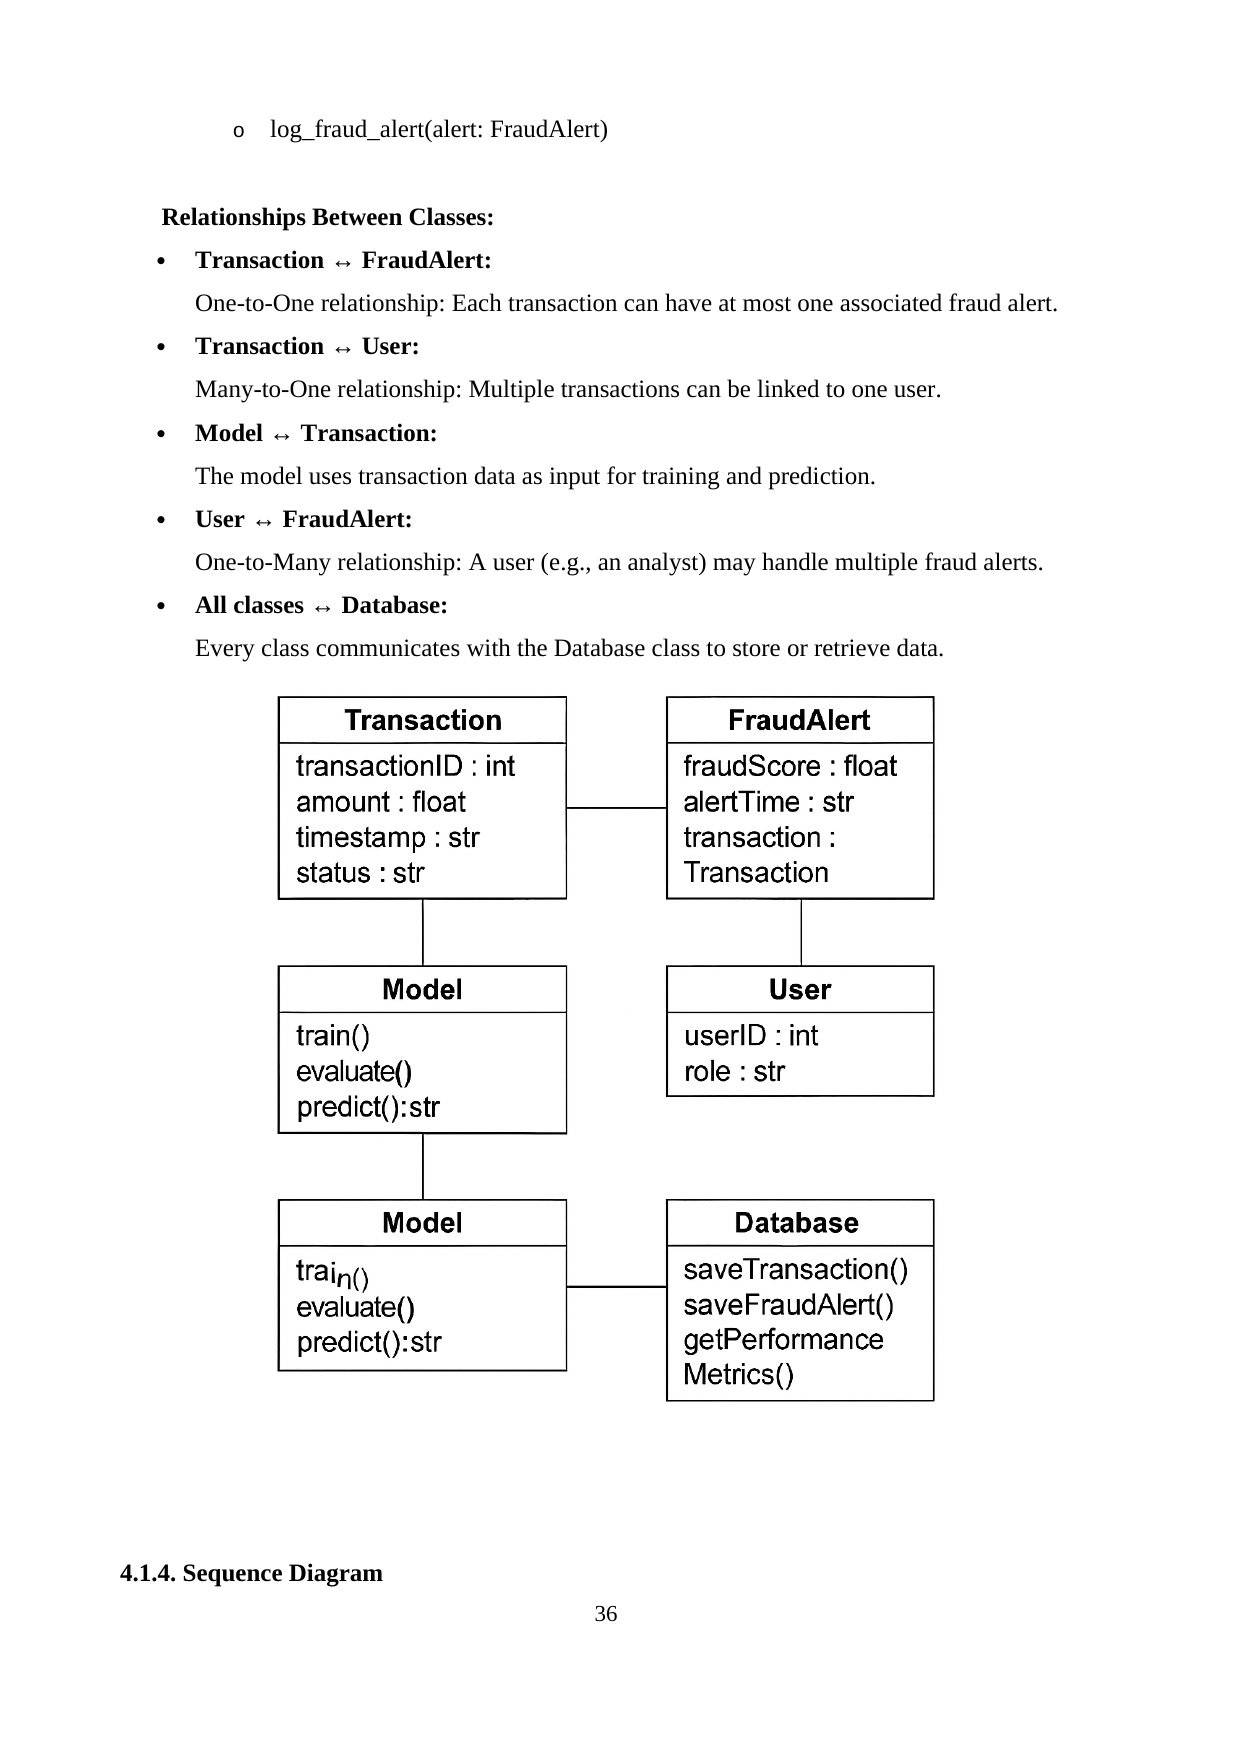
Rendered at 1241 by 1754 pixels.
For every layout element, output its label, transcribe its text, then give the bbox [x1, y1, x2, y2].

list All classes ↔ Database: Every class communicates with the Database class to store or retrieve data. [157, 590, 1092, 662]
text Relationships Between Classes: [120, 202, 1092, 231]
list Transaction ↔ User: Many-to-One relationship: Multiple transactions can be linked to one user. [157, 331, 1092, 403]
list log_fraud_alert(alert: FraudAlert) [232, 114, 1092, 144]
list Model ↔ Transaction: The model uses transaction data as input for training and prediction. [157, 418, 1092, 489]
list Transaction ↔ FraudAlert: One-to-One relationship: Each transaction can have at most one associated fraud alert. [157, 245, 1092, 317]
picture [236, 676, 976, 1416]
text 4.1.4. Sequence Diagram [120, 1558, 1092, 1586]
list User ↔ FraudAlert: One-to-Many relationship: A user (e.g., an analyst) may handle multiple fraud alerts. [157, 504, 1092, 576]
